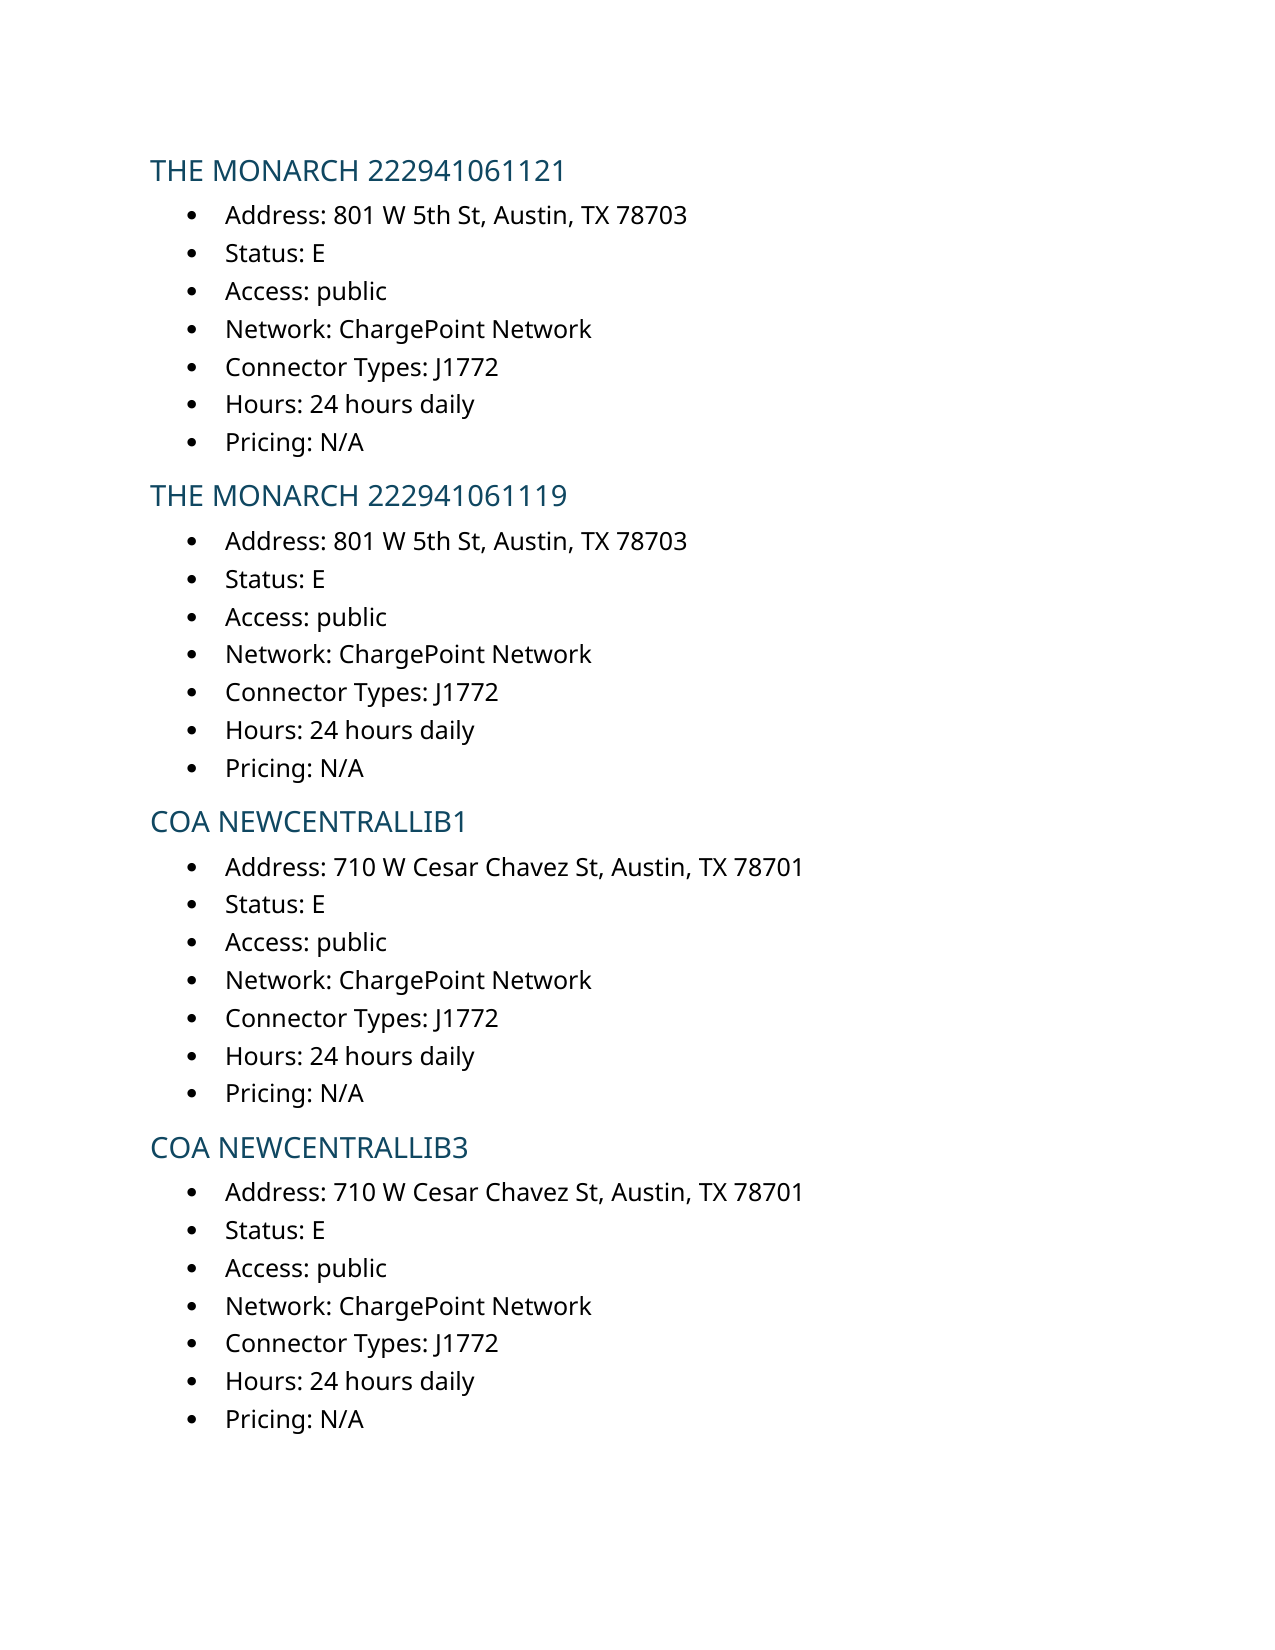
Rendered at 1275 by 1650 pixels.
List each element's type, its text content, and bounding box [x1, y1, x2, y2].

list Connector Types: J1772 [187, 349, 1125, 383]
list Access: public [187, 1251, 1125, 1284]
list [187, 1175, 1125, 1209]
list Pricing: N/A [187, 425, 1125, 459]
list Access: public [187, 274, 1125, 308]
list Connector Types: J1772 [187, 1001, 1125, 1034]
list Pricing: N/A [187, 1076, 1125, 1110]
list Hours: 24 hours daily [187, 1364, 1125, 1398]
list Status: E [187, 887, 1125, 921]
subtitle THE MONARCH 222941061121 [150, 150, 1125, 190]
list Network: ChargePoint Network [187, 1288, 1125, 1322]
list Network: ChargePoint Network [187, 637, 1125, 671]
list Status: E [187, 1213, 1125, 1247]
list Hours: 24 hours daily [187, 387, 1125, 421]
list Status: E [187, 561, 1125, 596]
subtitle COA NEWCENTRALLIB3 [150, 1127, 1125, 1167]
list Network: ChargePoint Network [187, 311, 1125, 346]
subtitle COA NEWCENTRALLIB1 [150, 801, 1125, 841]
list Hours: 24 hours daily [187, 1038, 1125, 1072]
list Address: 801 W 5th St, Austin, TX 78703 [187, 524, 1125, 558]
list Pricing: N/A [187, 751, 1125, 784]
list Address: 710 W Cesar Chavez St, Austin, TX 78701 [187, 849, 1125, 883]
list Access: public [187, 599, 1125, 633]
list Network: ChargePoint Network [187, 963, 1125, 997]
list Address: 801 W 5th St, Austin, TX 78703 [187, 198, 1125, 232]
list Hours: 24 hours daily [187, 713, 1125, 747]
list Status: E [187, 236, 1125, 270]
list Connector Types: J1772 [187, 1326, 1125, 1360]
list Connector Types: J1772 [187, 675, 1125, 709]
subtitle THE MONARCH 222941061119 [150, 476, 1125, 515]
list Pricing: N/A [187, 1402, 1125, 1436]
list Access: public [187, 925, 1125, 959]
